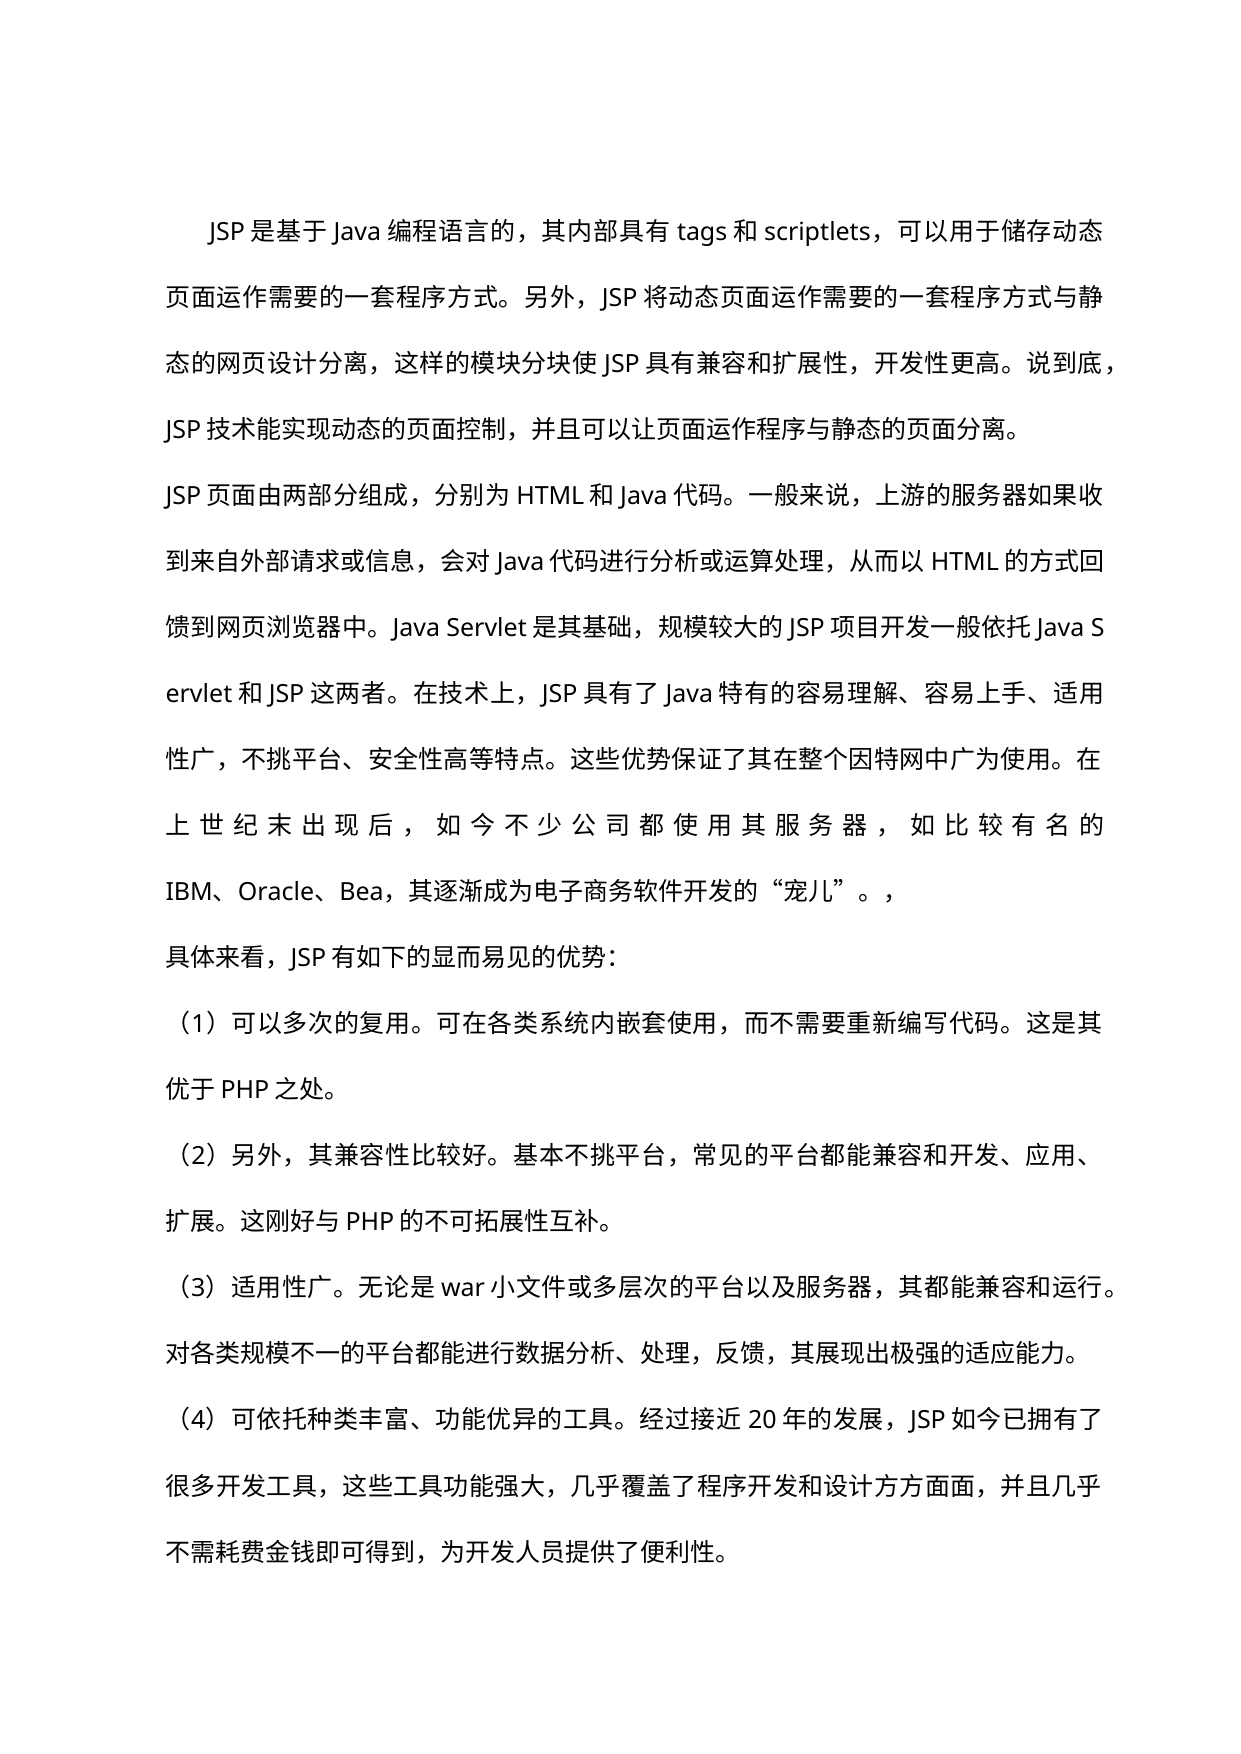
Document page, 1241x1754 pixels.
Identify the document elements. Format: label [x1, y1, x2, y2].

text [165, 196, 1104, 1583]
